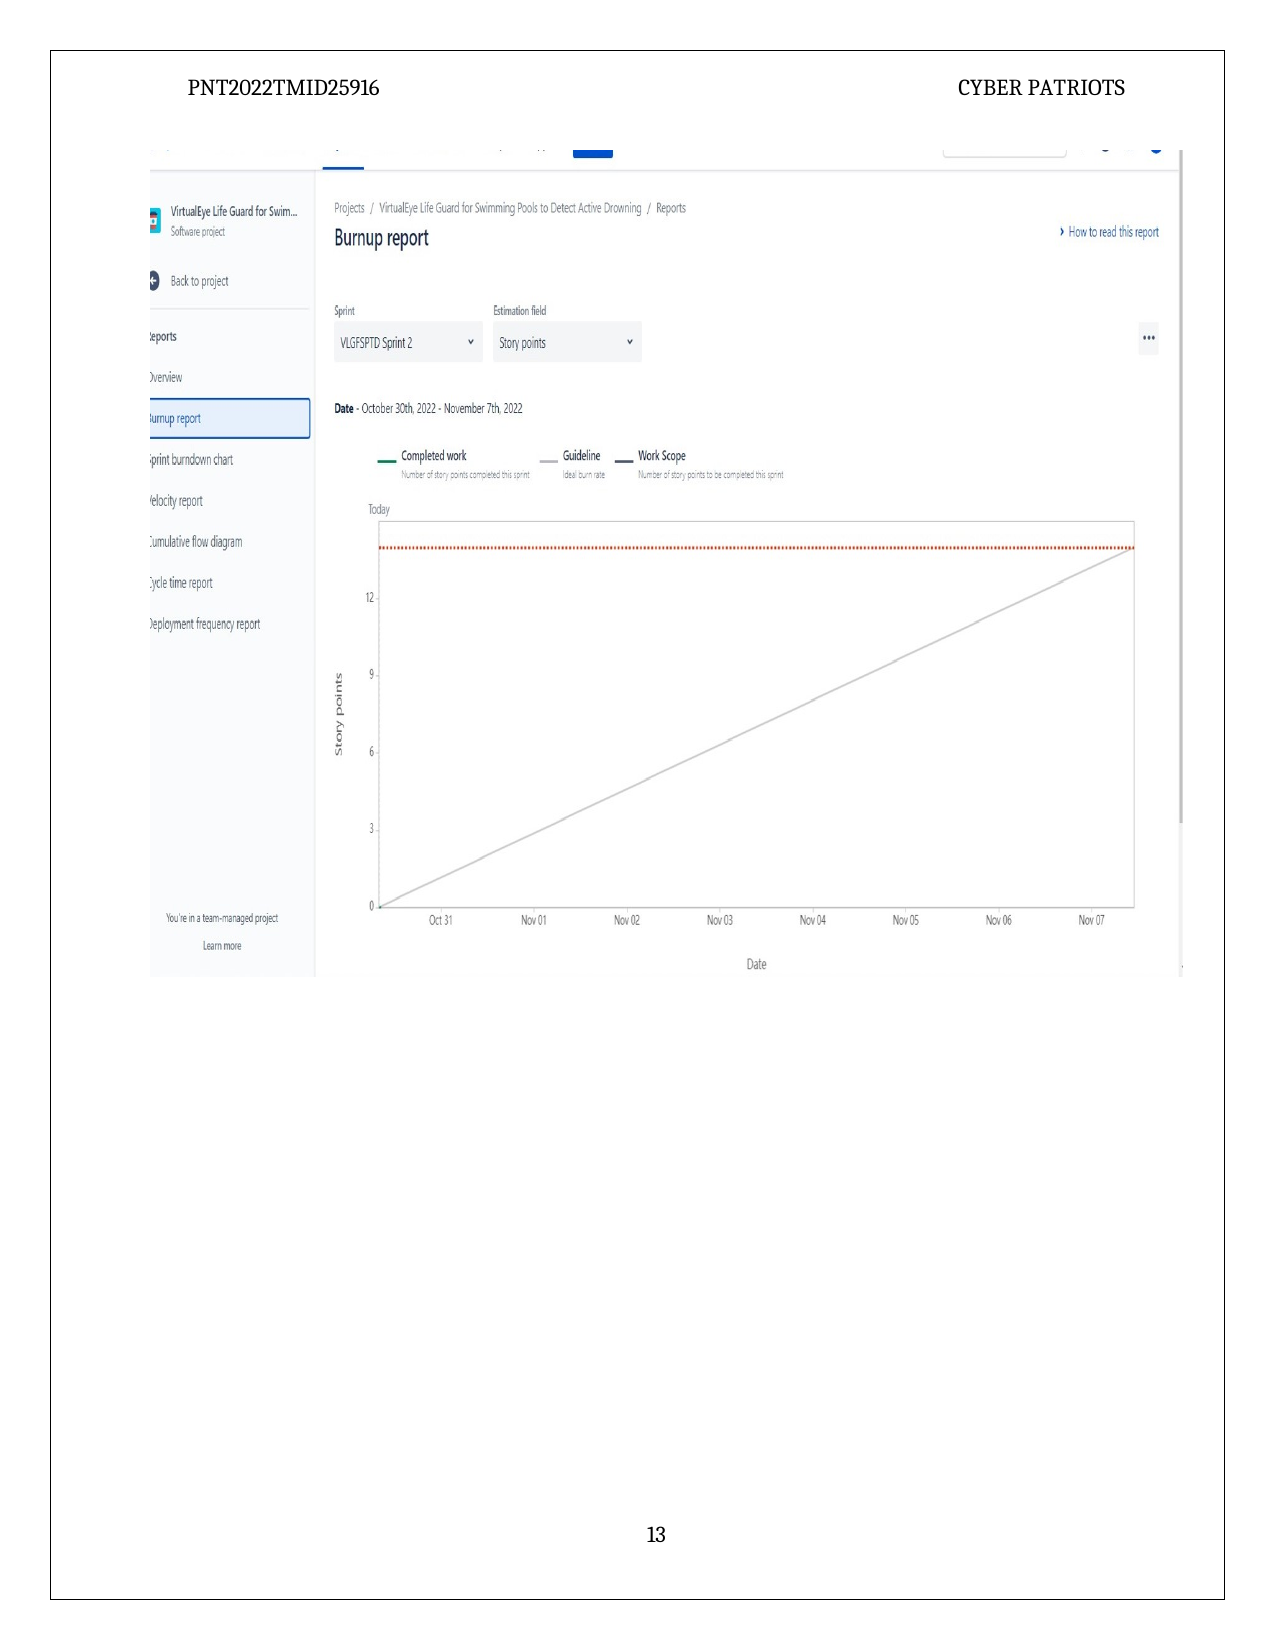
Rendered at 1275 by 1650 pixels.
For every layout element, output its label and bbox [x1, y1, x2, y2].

picture [150, 150, 1183, 977]
